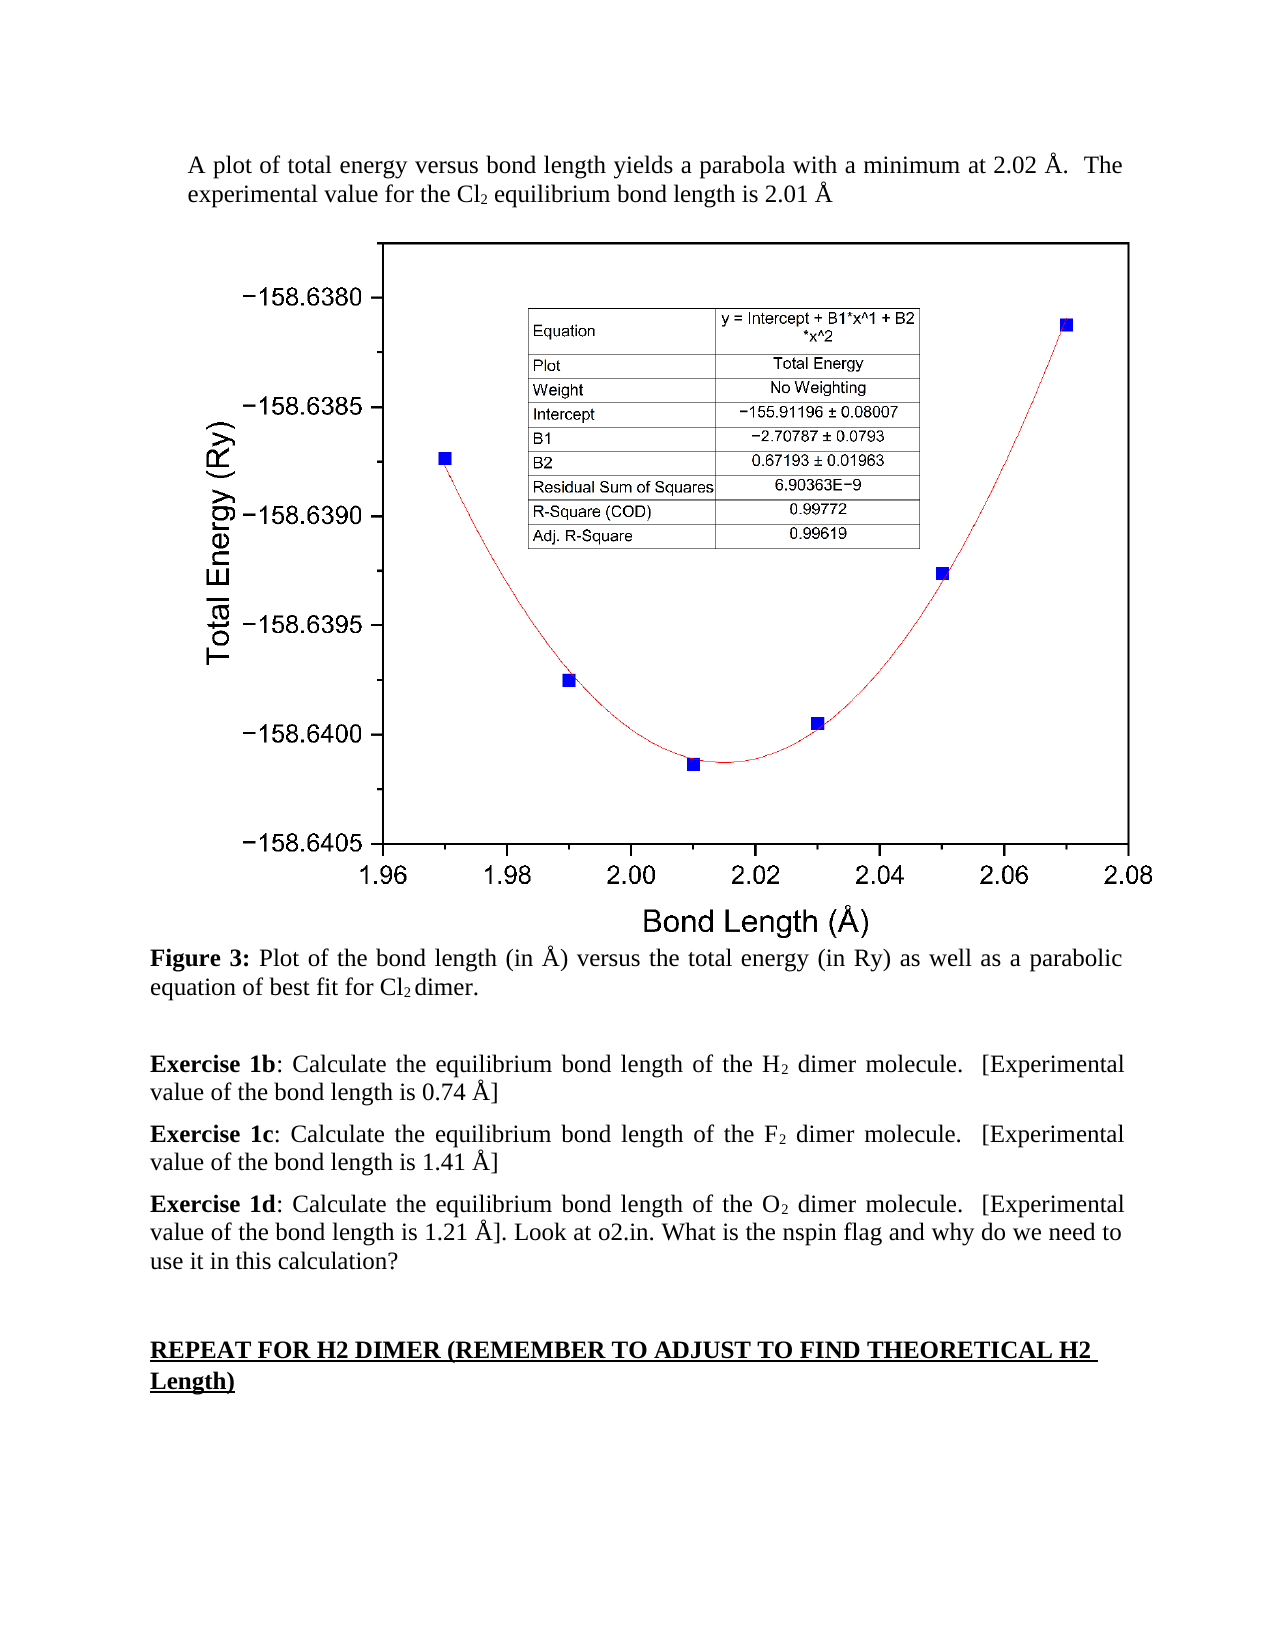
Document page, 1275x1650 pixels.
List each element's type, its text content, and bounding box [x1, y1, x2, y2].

text REPEAT FOR H2 DIMER (REMEMBER TO ADJUST TO FIND THEORETICAL H2 Length) [150, 1335, 1125, 1395]
text Exercise 1b: Calculate the equilibrium bond length of the H2 dimer molecule. [Experimental value of the bond length is 0.74 Å] [150, 1049, 1125, 1106]
text Exercise 1c: Calculate the equilibrium bond length of the F2 dimer molecule. [Experimental value of the bond length is 1.41 Å] [150, 1119, 1125, 1176]
picture [187, 236, 1163, 944]
text A plot of total energy versus bond length yields a parabola with a minimum at 2.02 Å. The experimental value for the Cl2 equilibrium bond length is 2.01 Å [187, 150, 1125, 207]
text Figure 3: Plot of the bond length (in Å) versus the total energy (in Ry) as well as a parabolic equation of best fit for Cl2 dimer. [150, 943, 1125, 1001]
text Exercise 1d: Calculate the equilibrium bond length of the O2 dimer molecule. [Experimental value of the bond length is 1.21 Å]. Look at o2.in. What is the nspin flag and why do we need to use it in this calculation? [150, 1189, 1125, 1275]
